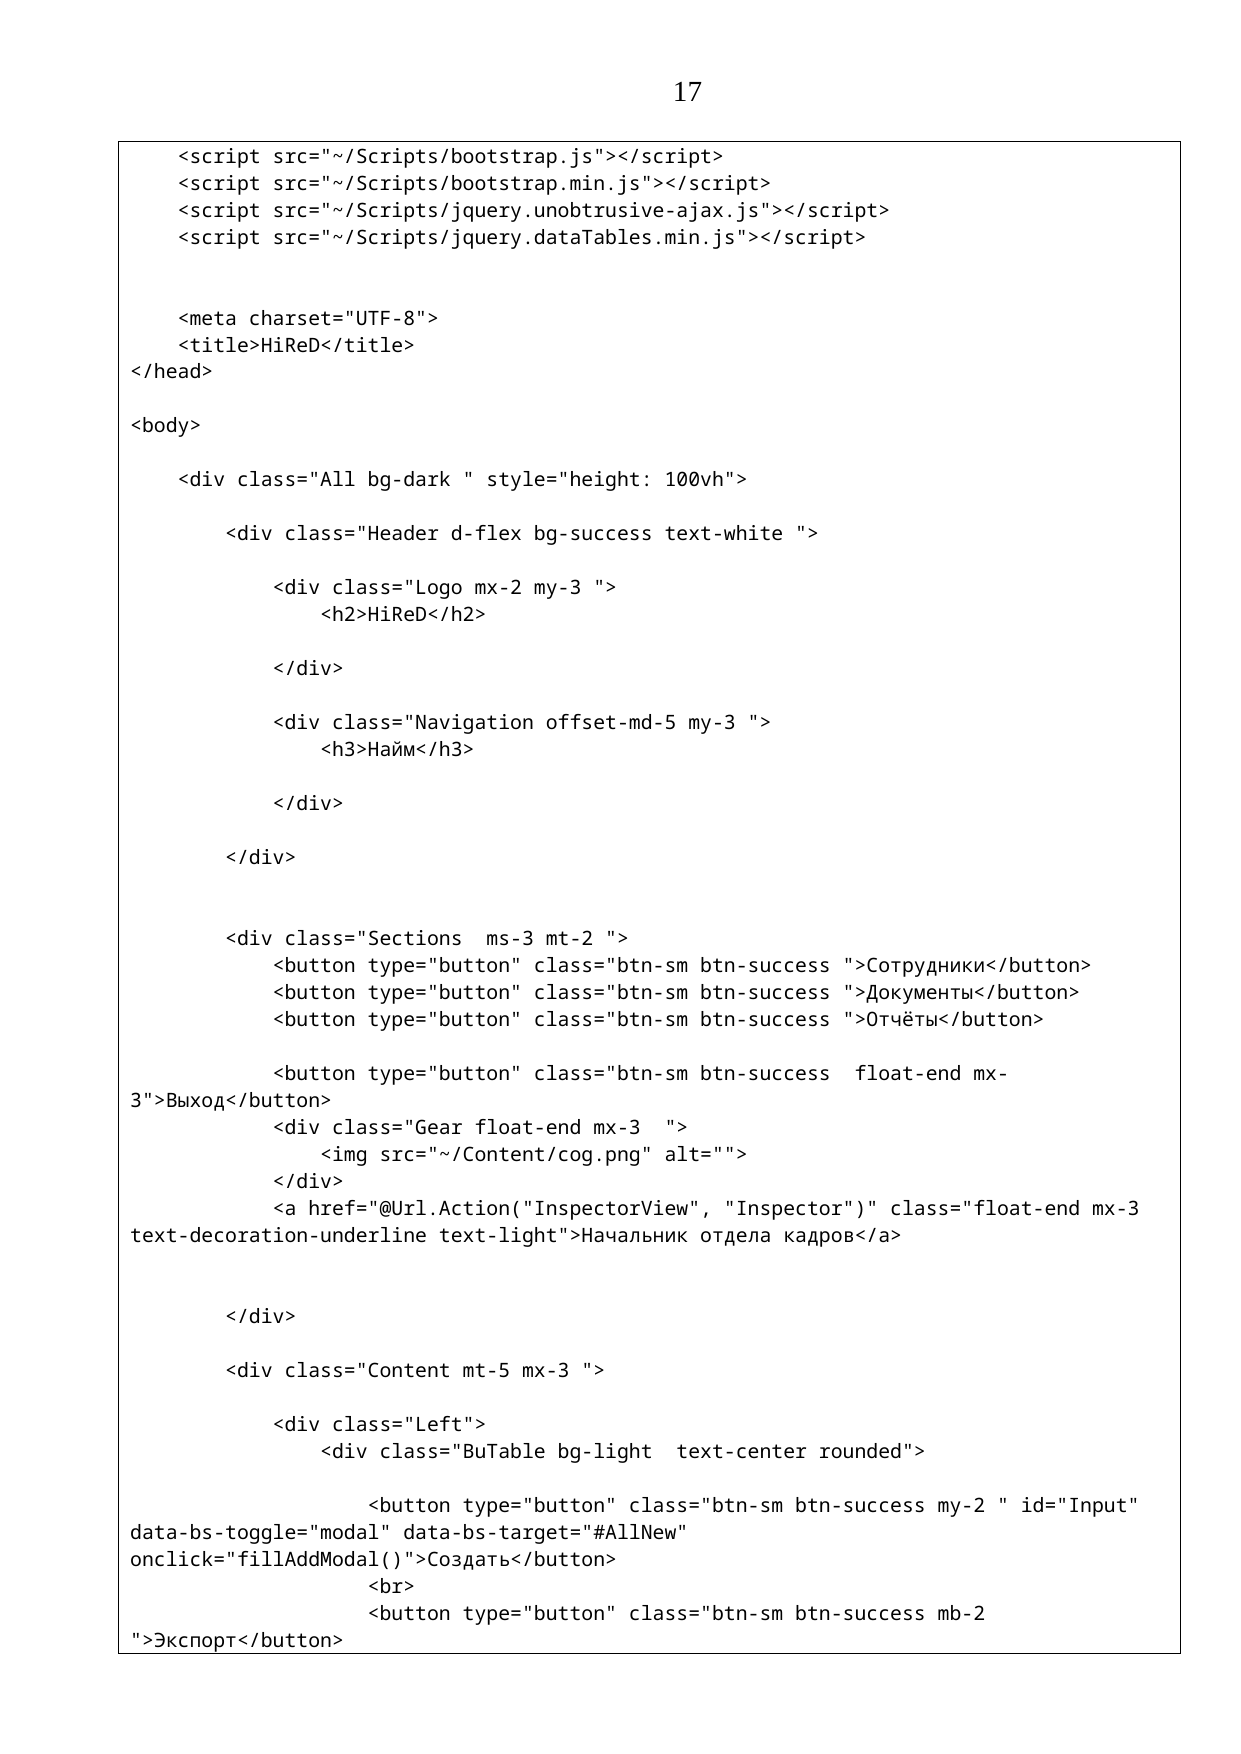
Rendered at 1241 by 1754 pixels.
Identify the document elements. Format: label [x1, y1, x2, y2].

table_header [119, 142, 1180, 1653]
